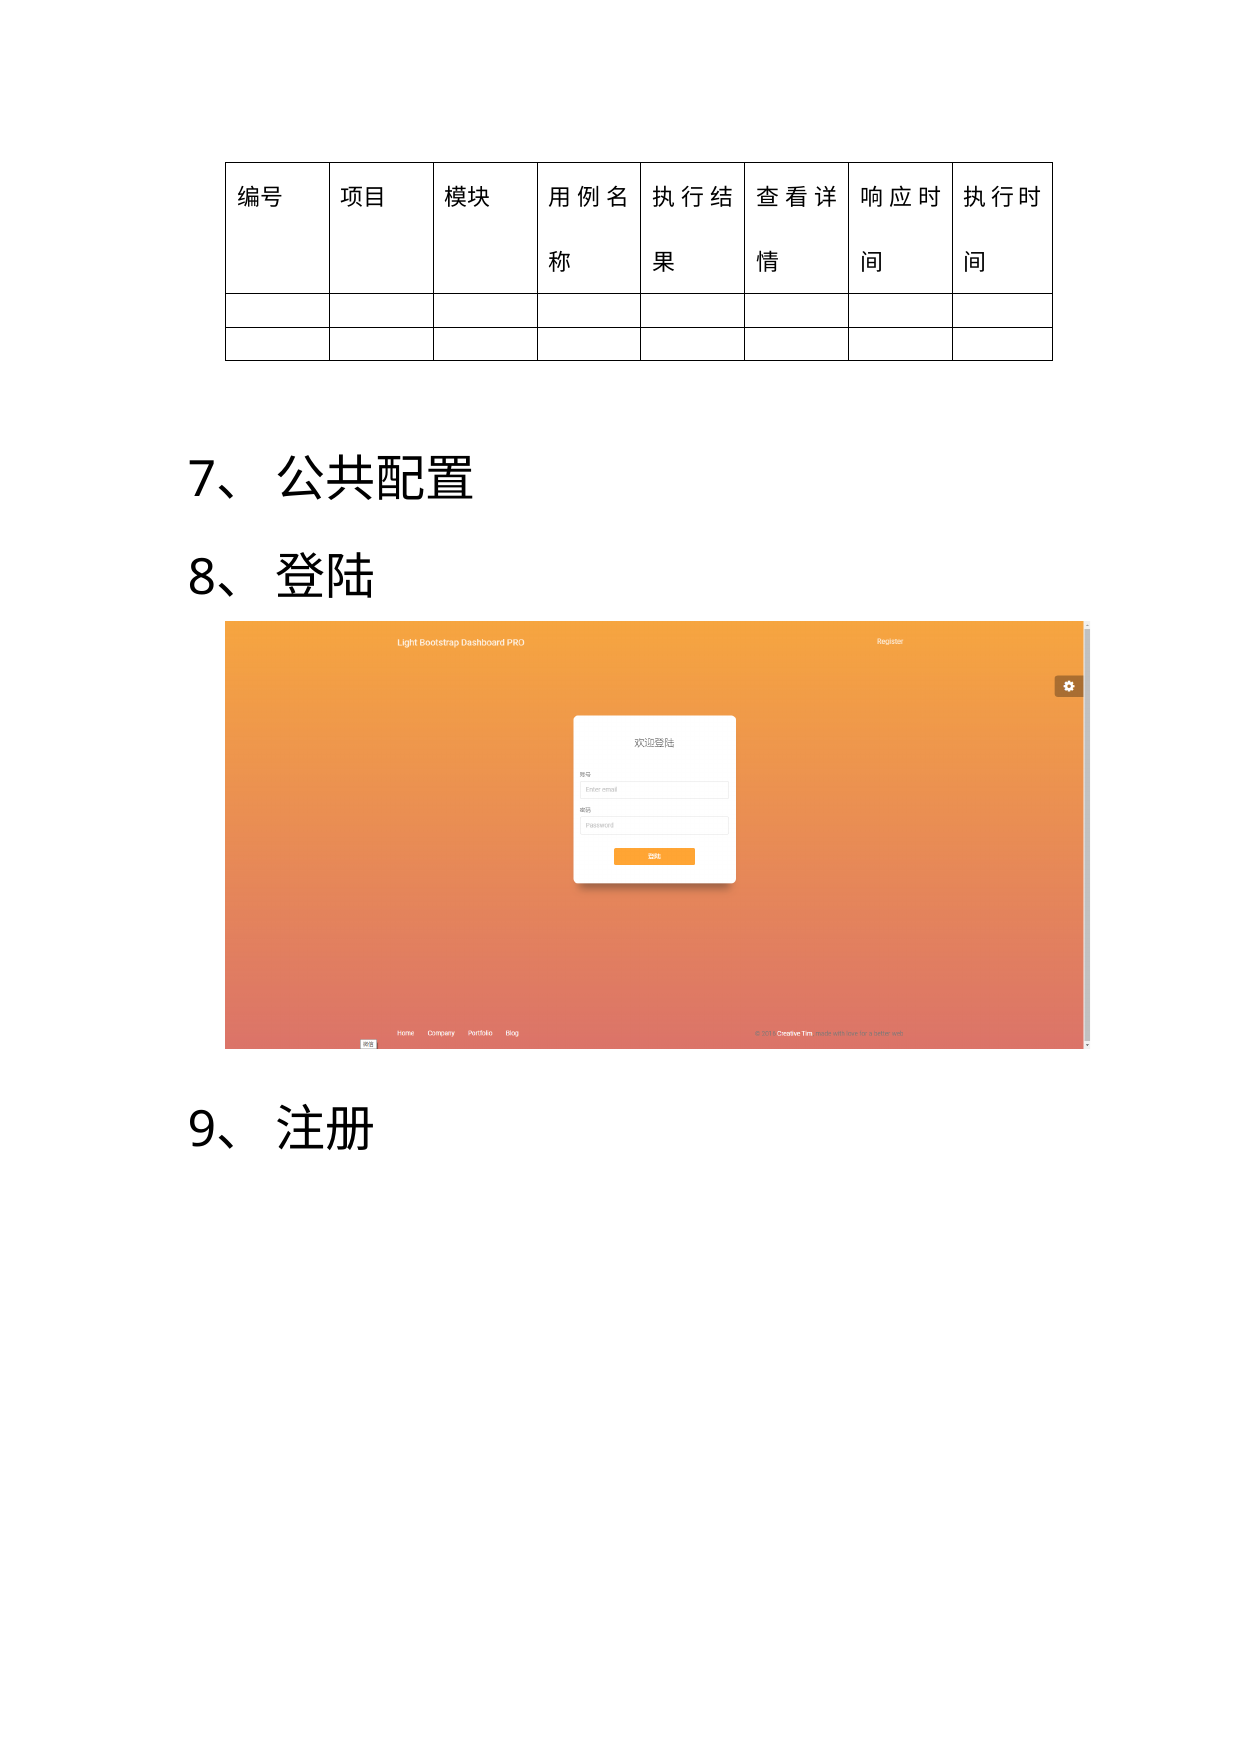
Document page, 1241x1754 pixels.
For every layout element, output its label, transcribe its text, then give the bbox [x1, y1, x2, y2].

picture [225, 621, 1091, 1049]
table_cell [745, 294, 848, 327]
table_cell [330, 294, 433, 327]
table_cell [641, 328, 744, 360]
table_header 响应时间 [849, 163, 952, 293]
table_cell [226, 328, 329, 360]
table_header 编号 [226, 163, 329, 293]
table_cell [953, 328, 1052, 360]
table_cell [849, 328, 952, 360]
table_cell [330, 328, 433, 360]
table_cell [226, 294, 329, 327]
table_cell [745, 328, 848, 360]
table_header 执行时间 [953, 163, 1052, 293]
table_cell [641, 294, 744, 327]
table_header 查看详情 [745, 163, 848, 293]
table_header 用例名称 [538, 163, 640, 293]
table_cell [434, 328, 537, 360]
table_cell [538, 328, 640, 360]
table_cell [538, 294, 640, 327]
table_cell [434, 294, 537, 327]
table_header 执行结果 [641, 163, 744, 293]
table_header 项目 [330, 163, 433, 293]
table_cell [953, 294, 1052, 327]
table_cell [849, 294, 952, 327]
list 公共配置 [187, 426, 1053, 524]
list 注册 [187, 1076, 1053, 1174]
list 登陆 [187, 524, 1053, 621]
table_header 模块 [434, 163, 537, 293]
